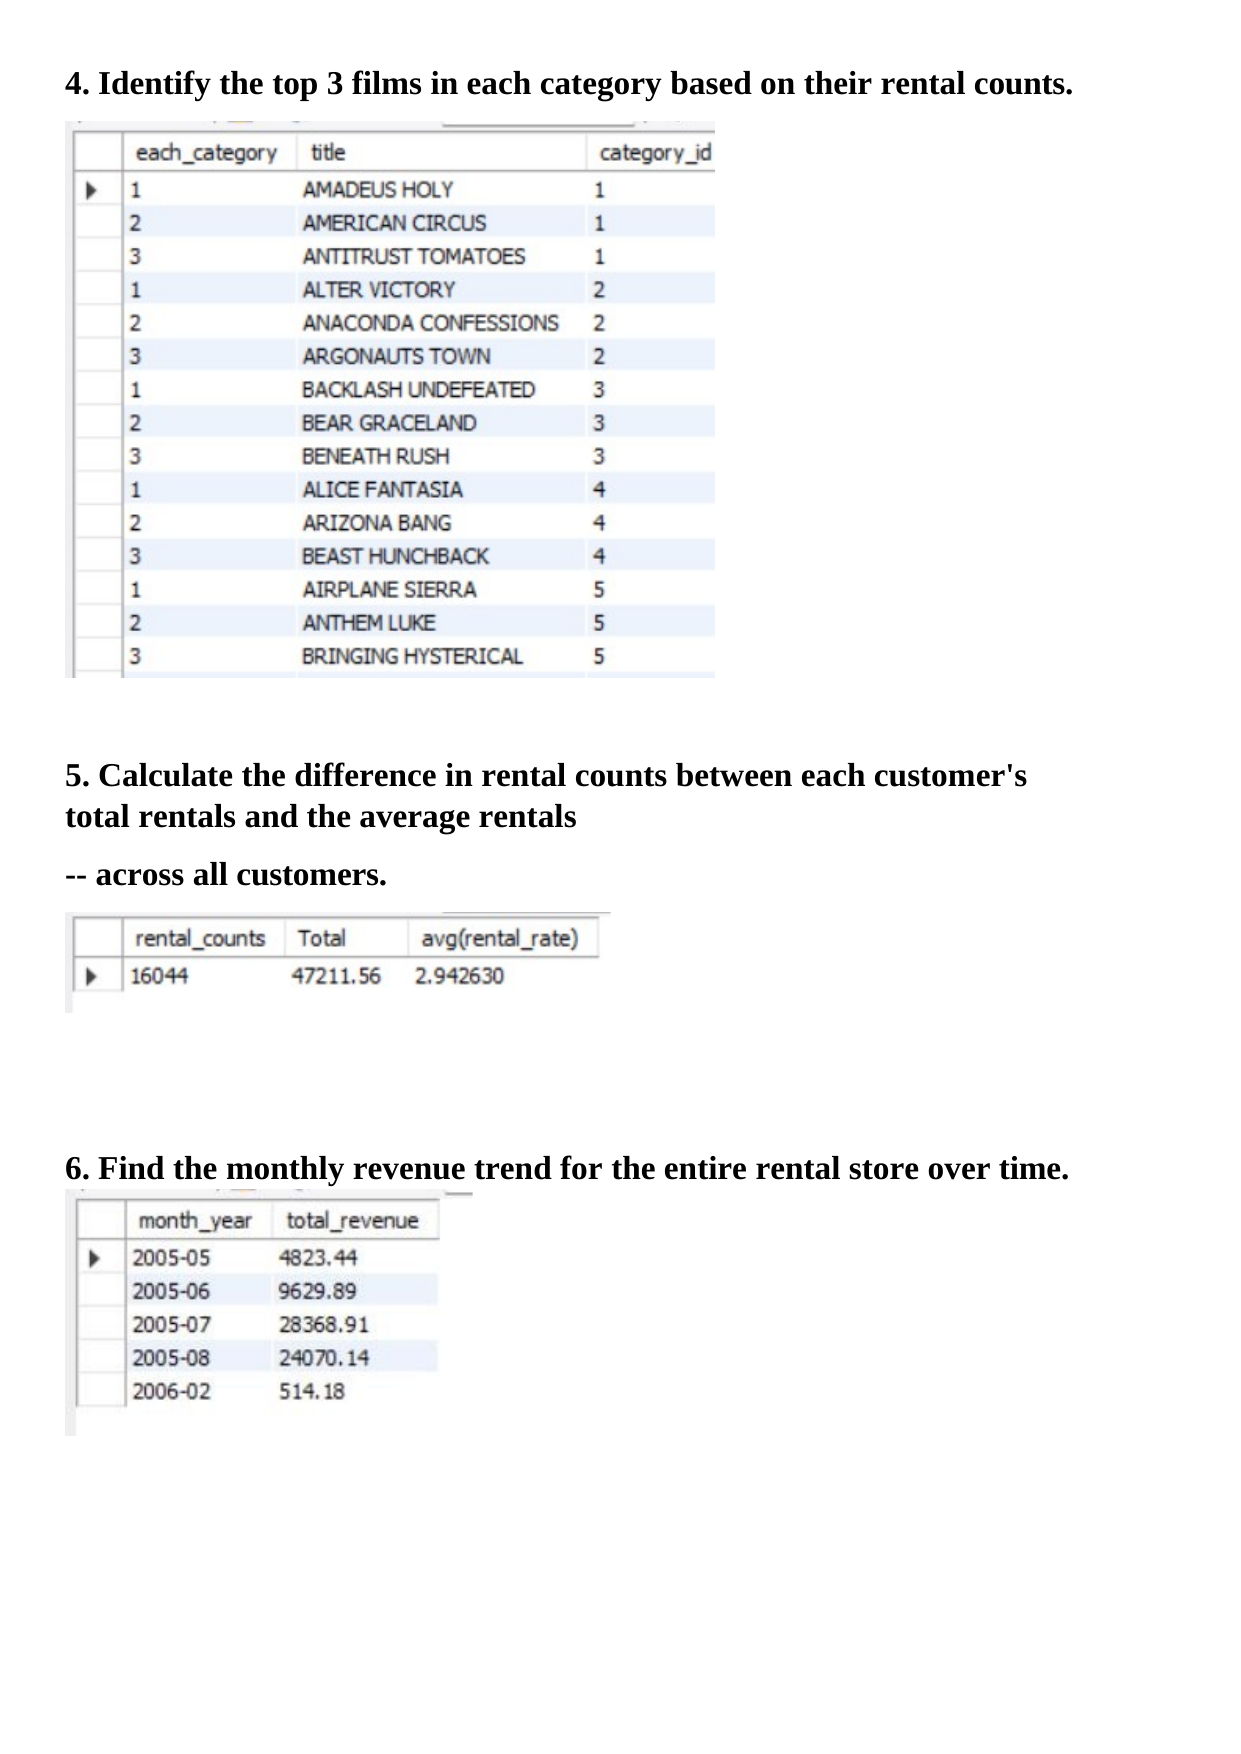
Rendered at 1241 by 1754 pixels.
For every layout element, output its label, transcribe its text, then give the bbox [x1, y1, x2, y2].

list Calculate the difference in rental counts between each customer's total rentals and the average rentals [65, 755, 1100, 835]
picture [65, 121, 715, 678]
list Identify the top 3 films in each category based on their rental counts. [65, 63, 1166, 101]
picture [65, 912, 611, 1013]
list Find the monthly revenue trend for the entire rental store over time. [65, 1148, 1166, 1187]
text -- across all customers. [65, 854, 1166, 893]
picture [65, 1189, 473, 1436]
